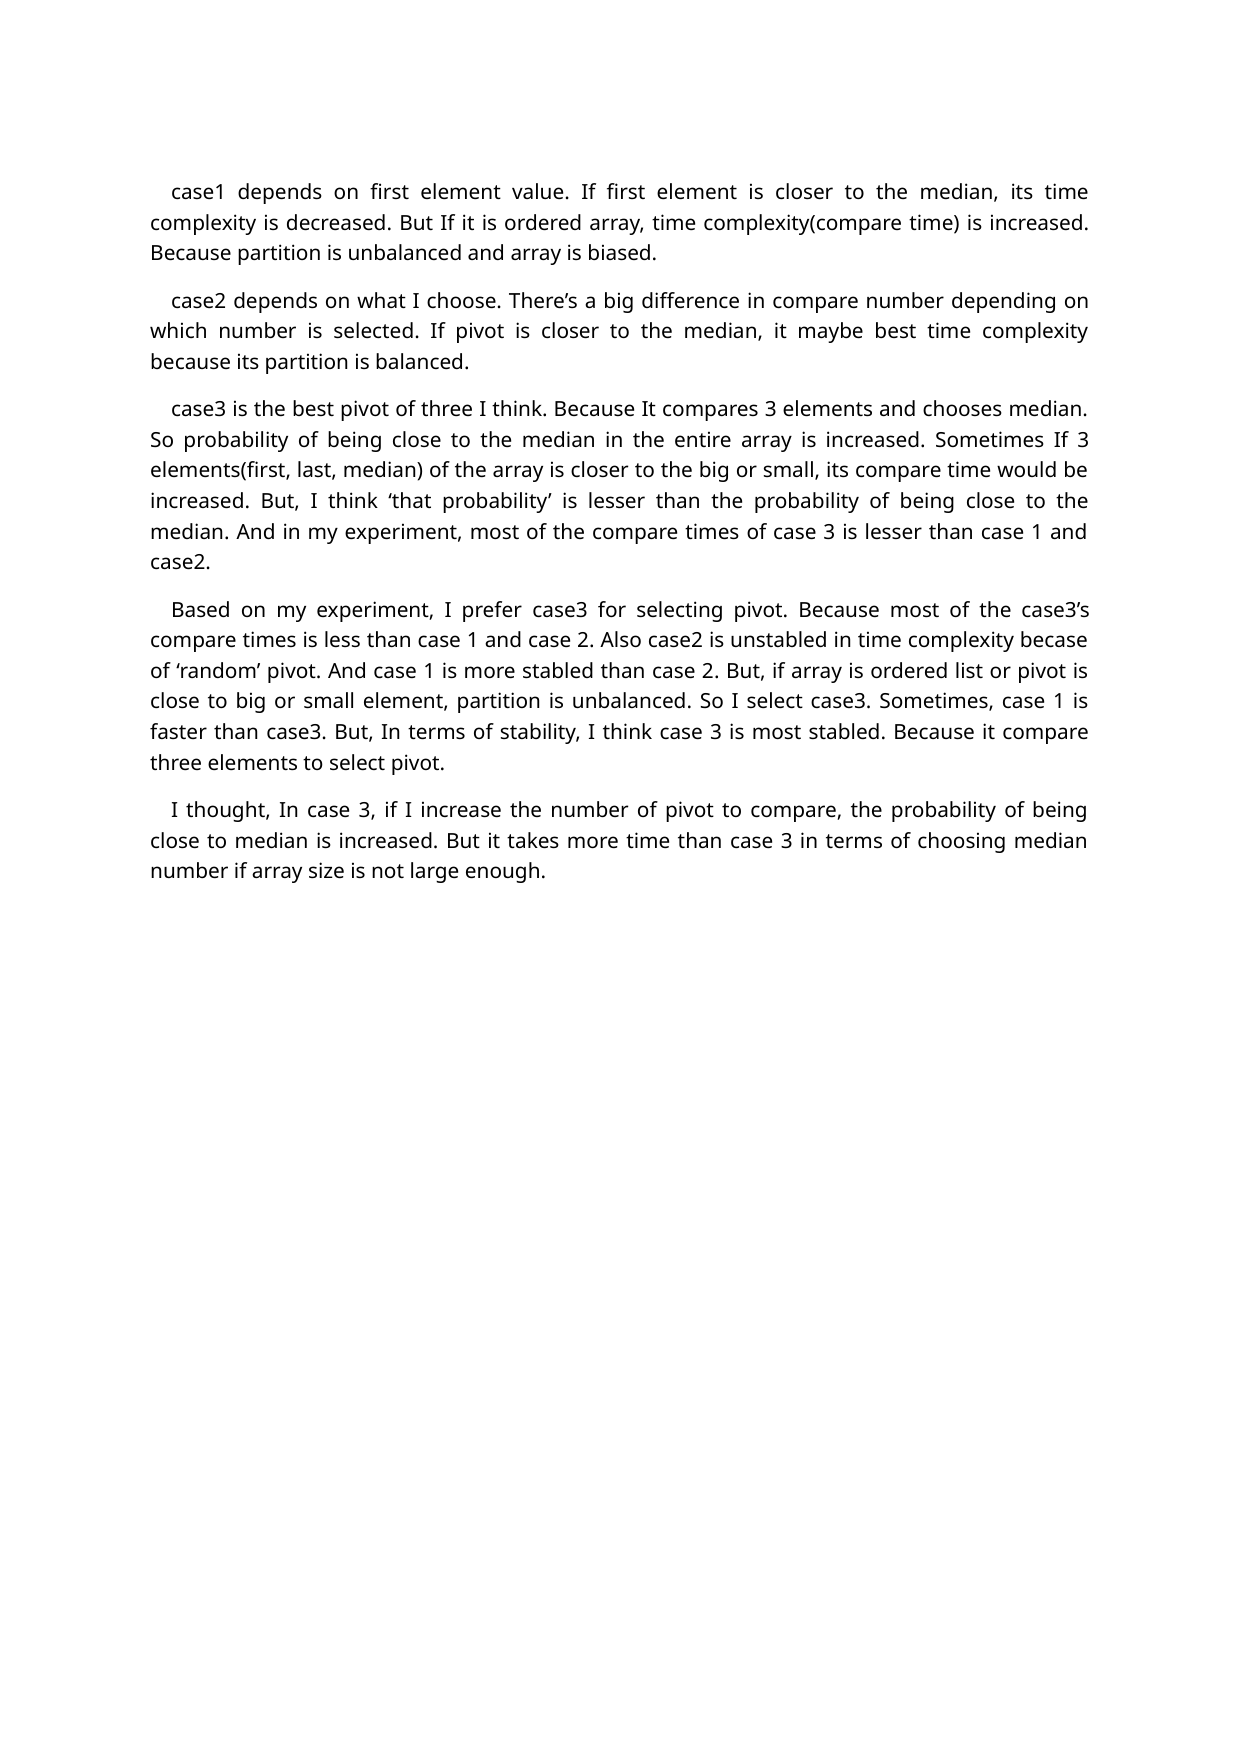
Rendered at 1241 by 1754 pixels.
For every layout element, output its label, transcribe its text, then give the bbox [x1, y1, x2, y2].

text case2 depends on what I choose. There’s a big difference in compare number depending on which number is selected. If pivot is closer to the median, it maybe best time complexity because its partition is balanced. [150, 286, 1090, 375]
text Based on my experiment, I prefer case3 for selecting pivot. Because most of the case3’s compare times is less than case 1 and case 2. Also case2 is unstabled in time complexity becase of ‘random’ pivot. And case 1 is more stabled than case 2. But, if array is ordered list or pivot is close to big or small element, partition is unbalanced. So I select case3. Sometimes, case 1 is faster than case3. But, In terms of stability, I think case 3 is most stabled. Because it compare three elements to select pivot. [150, 595, 1090, 776]
text case1 depends on first element value. If first element is closer to the median, its time complexity is decreased. But If it is ordered array, time complexity(compare time) is increased. Because partition is unbalanced and array is biased. [150, 177, 1090, 267]
text case3 is the best pivot of three I think. Because It compares 3 elements and chooses median. So probability of being close to the median in the entire array is increased. Sometimes If 3 elements(first, last, median) of the array is closer to the big or small, its compare time would be increased. But, I think ‘that probability’ is lesser than the probability of being close to the median. And in my experiment, most of the compare times of case 3 is lesser than case 1 and case2. [150, 394, 1090, 576]
text I thought, In case 3, if I increase the number of pivot to compare, the probability of being close to median is increased. But it takes more time than case 3 in terms of choosing median number if array size is not large enough. [150, 795, 1090, 885]
